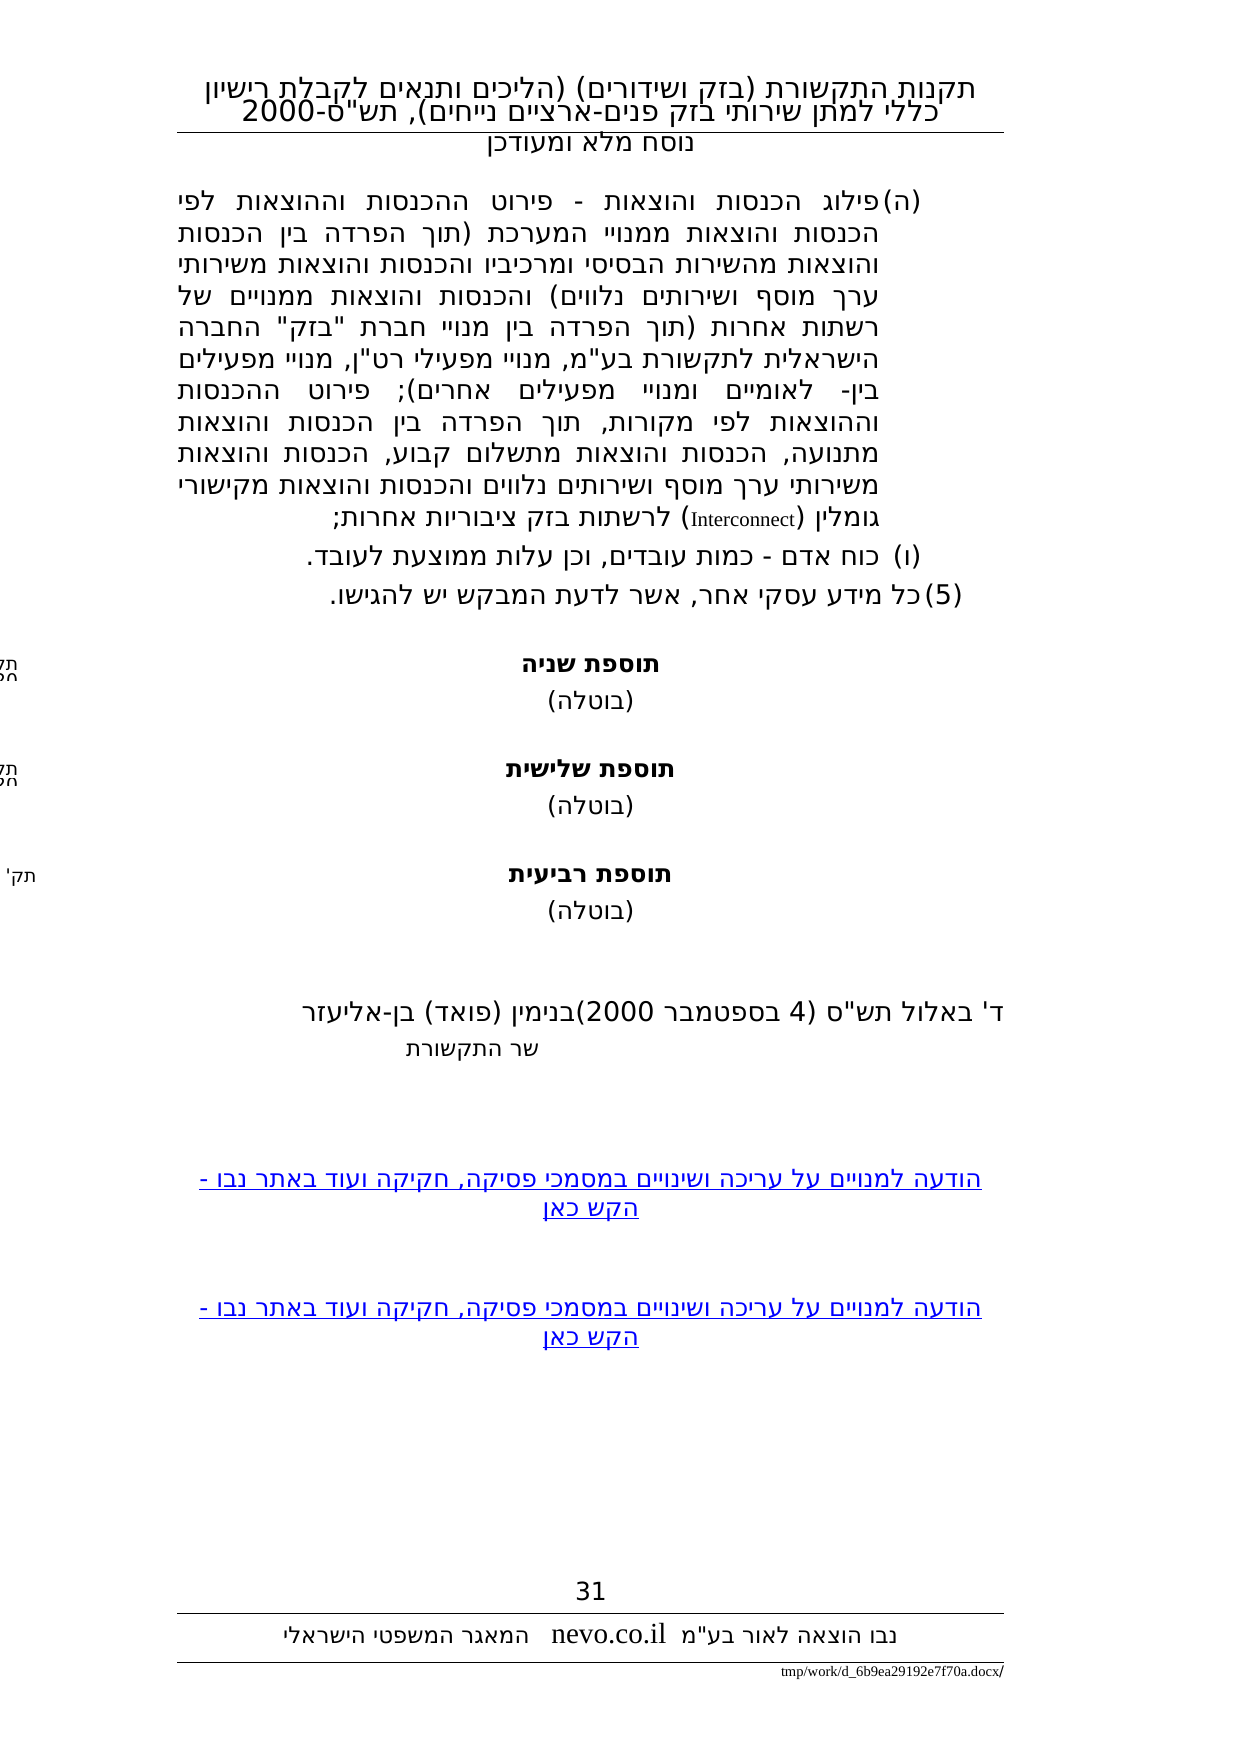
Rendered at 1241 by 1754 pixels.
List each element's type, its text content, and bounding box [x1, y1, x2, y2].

text תוספת שניה [177, 650, 1004, 679]
text הודעה למנויים על עריכה ושינויים במסמכי פסיקה, חקיקה ועוד באתר נבו - הקש כאן [177, 1293, 1004, 1351]
text (בוטלה) [177, 896, 1004, 925]
text (בוטלה) [177, 791, 1004, 820]
text ד' באלול תש"ס (4 בספטמבר 2000) בנימין (פואד) בן-אליעזר [177, 996, 1004, 1027]
text תוספת רביעית [177, 859, 1004, 889]
text שר התקשורת [177, 1035, 1004, 1062]
text (5) כל מידע עסקי אחר, אשר לדעת המבקש יש להגישו. [177, 579, 963, 611]
text הודעה למנויים על עריכה ושינויים במסמכי פסיקה, חקיקה ועוד באתר נבו - הקש כאן [177, 1164, 1004, 1222]
text (ה) פילוג הכנסות והוצאות - פירוט ההכנסות וההוצאות לפי הכנסות והוצאות ממנויי המערכת (תוך הפרדה בין הכנסות והוצאות מהשירות הבסיסי ומרכיביו והכנסות והוצאות משירותי ערך מוסף ושירותים נלווים) והכנסות והוצאות ממנויים של רשתות אחרות (תוך הפרדה בין מנויי חברת "בזק" החברה הישראלית לתקשורת בע"מ, מנויי מפעילי רט"ן, מנויי מפעילים בין- לאומיים ומנויי מפעילים אחרים); פירוט ההכנסות וההוצאות לפי מקורות, תוך הפרדה בין הכנסות והוצאות מתנועה, הכנסות והוצאות מתשלום קבוע, הכנסות והוצאות משירותי ערך מוסף ושירותים נלווים והכנסות והוצאות מקישורי גומלין (Interconnect) לרשתות בזק ציבוריות אחרות; [177, 185, 921, 532]
text תוספת שלישית [177, 754, 1004, 784]
text (בוטלה) [177, 686, 1004, 716]
text (ו) כוח אדם - כמות עובדים, וכן עלות ממוצעת לעובד. [177, 540, 921, 572]
